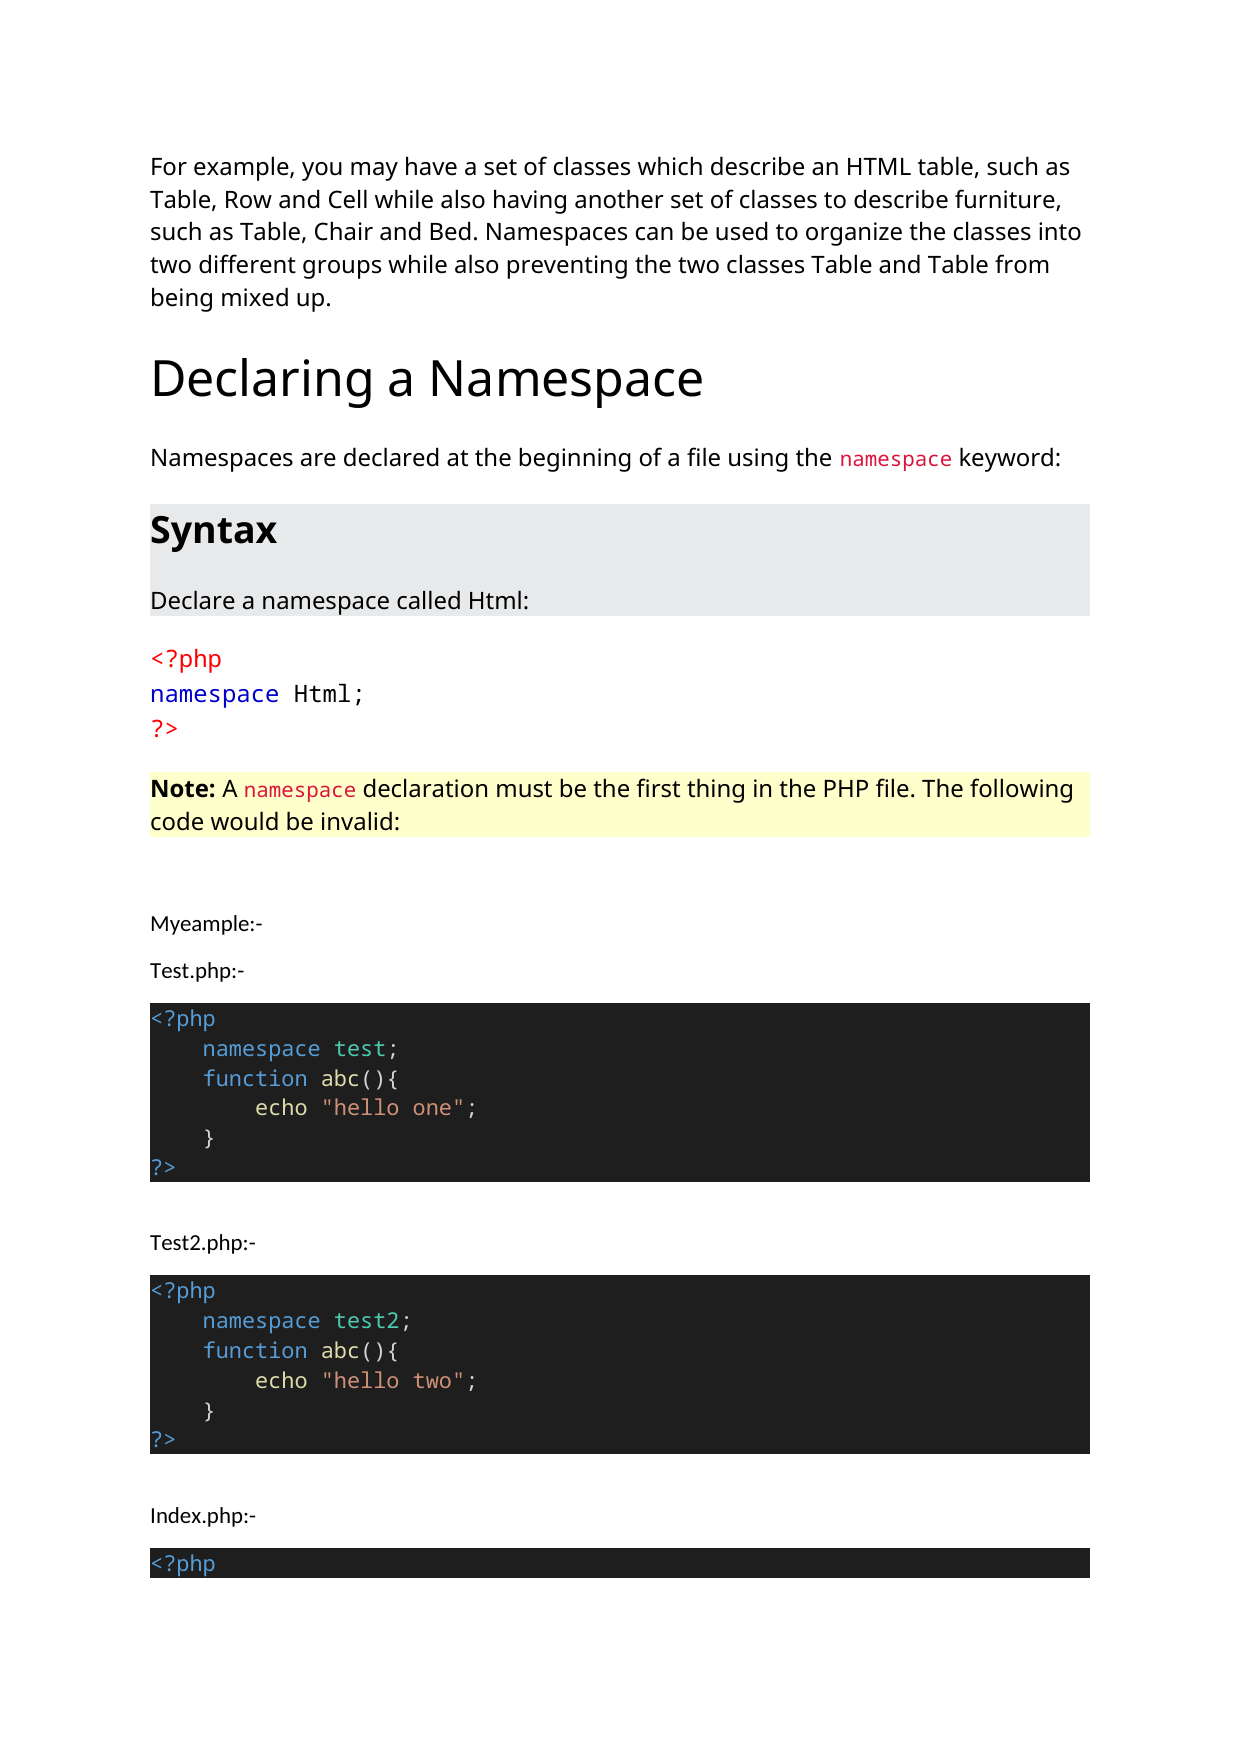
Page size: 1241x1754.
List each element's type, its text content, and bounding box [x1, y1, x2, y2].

text Test.php:- [150, 956, 1090, 984]
text <?php [150, 1548, 1090, 1578]
text <?php namespace Html; ?> [150, 641, 1090, 744]
text Index.php:- [150, 1501, 1090, 1529]
text } [150, 1394, 1090, 1424]
text Namespaces are declared at the beginning of a file using the namespace keyword: [150, 441, 1090, 474]
text namespace test2; [150, 1305, 1090, 1335]
text ?> [150, 1152, 1090, 1182]
text namespace test; [150, 1033, 1090, 1062]
text <?php [150, 1275, 1090, 1305]
text Test2.php:- [150, 1228, 1090, 1257]
text Myeample:- [150, 909, 1090, 937]
text Note: A namespace declaration must be the first thing in the PHP file. The following code would be invalid: [150, 772, 1090, 837]
text ?> [150, 1424, 1090, 1454]
subtitle Syntax [150, 504, 1090, 555]
text function abc(){ [150, 1335, 1090, 1365]
text Declare a namespace called Html: [150, 584, 1090, 616]
text echo "hello two"; [150, 1365, 1090, 1394]
text For example, you may have a set of classes which describe an HTML table, such as Table, Row and Cell while also having another set of classes to describe furniture, such as Table, Chair and Bed. Namespaces can be used to organize the classes into two different groups while also preventing the two classes Table and Table from being mixed up. [150, 150, 1090, 313]
subtitle Declaring a Namespace [150, 343, 1090, 411]
text } [150, 1122, 1090, 1152]
text function abc(){ [150, 1062, 1090, 1092]
text echo "hello one"; [150, 1092, 1090, 1122]
text <?php [150, 1003, 1090, 1033]
